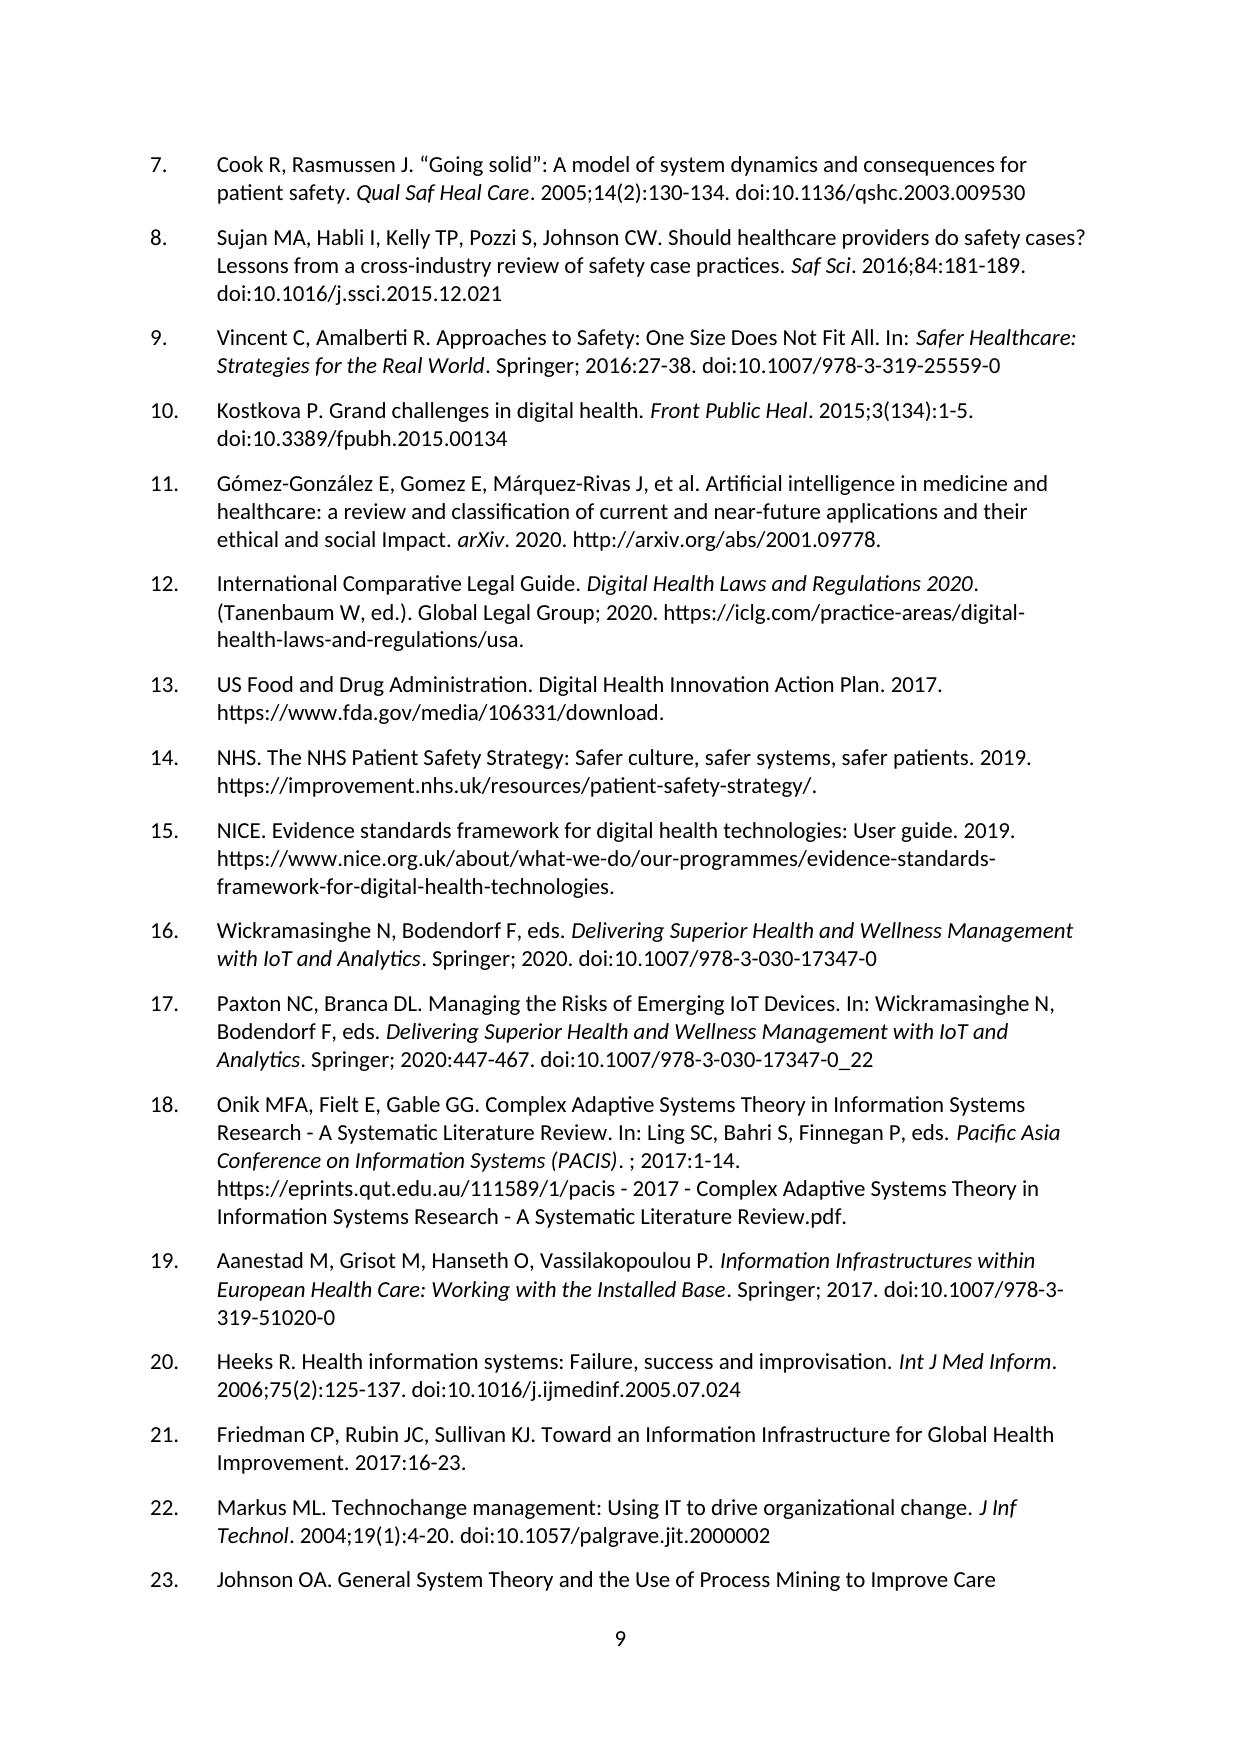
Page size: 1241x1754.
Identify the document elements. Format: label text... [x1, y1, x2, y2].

text 16. Wickramasinghe N, Bodendorf F, eds. Delivering Superior Health and Wellness Management with IoT and Analytics. Springer; 2020. doi:10.1007/978-3-030-17347-0 [150, 916, 1090, 972]
text 10. Kostkova P. Grand challenges in digital health. Front Public Heal. 2015;3(134):1-5. doi:10.3389/fpubh.2015.00134 [150, 396, 1090, 452]
text 19. Aanestad M, Grisot M, Hanseth O, Vassilakopoulou P. Information Infrastructures within European Health Care: Working with the Installed Base. Springer; 2017. doi:10.1007/978-3-319-51020-0 [150, 1247, 1090, 1331]
text 22. Markus ML. Technochange management: Using IT to drive organizational change. J Inf Technol. 2004;19(1):4-20. doi:10.1057/palgrave.jit.2000002 [150, 1493, 1090, 1549]
text 14. NHS. The NHS Patient Safety Strategy: Safer culture, safer systems, safer patients. 2019. https://improvement.nhs.uk/resources/patient-safety-strategy/. [150, 743, 1090, 799]
text 9. Vincent C, Amalberti R. Approaches to Safety: One Size Does Not Fit All. In: Safer Healthcare: Strategies for the Real World. Springer; 2016:27-38. doi:10.1007/978-3-319-25559-0 [150, 323, 1090, 379]
text 17. Paxton NC, Branca DL. Managing the Risks of Emerging IoT Devices. In: Wickramasinghe N, Bodendorf F, eds. Delivering Superior Health and Wellness Management with IoT and Analytics. Springer; 2020:447-467. doi:10.1007/978-3-030-17347-0_22 [150, 989, 1090, 1073]
text 7. Cook R, Rasmussen J. “Going solid”: A model of system dynamics and consequences for patient safety. Qual Saf Heal Care. 2005;14(2):130-134. doi:10.1136/qshc.2003.009530 [150, 150, 1090, 206]
text 21. Friedman CP, Rubin JC, Sullivan KJ. Toward an Information Infrastructure for Global Health Improvement. 2017:16-23. [150, 1420, 1090, 1476]
text 8. Sujan MA, Habli I, Kelly TP, Pozzi S, Johnson CW. Should healthcare providers do safety cases? Lessons from a cross-industry review of safety case practices. Saf Sci. 2016;84:181-189. doi:10.1016/j.ssci.2015.12.021 [150, 223, 1090, 307]
text 12. International Comparative Legal Guide. Digital Health Laws and Regulations 2020. (Tanenbaum W, ed.). Global Legal Group; 2020. https://iclg.com/practice-areas/digital-health-laws-and-regulations/usa. [150, 569, 1090, 654]
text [150, 1566, 1090, 1593]
text 20. Heeks R. Health information systems: Failure, success and improvisation. Int J Med Inform. 2006;75(2):125-137. doi:10.1016/j.ijmedinf.2005.07.024 [150, 1347, 1090, 1403]
text 15. NICE. Evidence standards framework for digital health technologies: User guide. 2019. https://www.nice.org.uk/about/what-we-do/our-programmes/evidence-standards-framework-for-digital-health-technologies. [150, 816, 1090, 900]
text 13. US Food and Drug Administration. Digital Health Innovation Action Plan. 2017. https://www.fda.gov/media/106331/download. [150, 670, 1090, 726]
text 18. Onik MFA, Fielt E, Gable GG. Complex Adaptive Systems Theory in Information Systems Research - A Systematic Literature Review. In: Ling SC, Bahri S, Finnegan P, eds. Pacific Asia Conference on Information Systems (PACIS). ; 2017:1-14. https://eprints.qut.edu.au/111589/1/pacis - 2017 - Complex Adaptive Systems Theory in Information Systems Research - A Systematic Literature Review.pdf. [150, 1090, 1090, 1230]
text 11. Gómez-González E, Gomez E, Márquez-Rivas J, et al. Artificial intelligence in medicine and healthcare: a review and classification of current and near-future applications and their ethical and social Impact. arXiv. 2020. http://arxiv.org/abs/2001.09778. [150, 469, 1090, 553]
